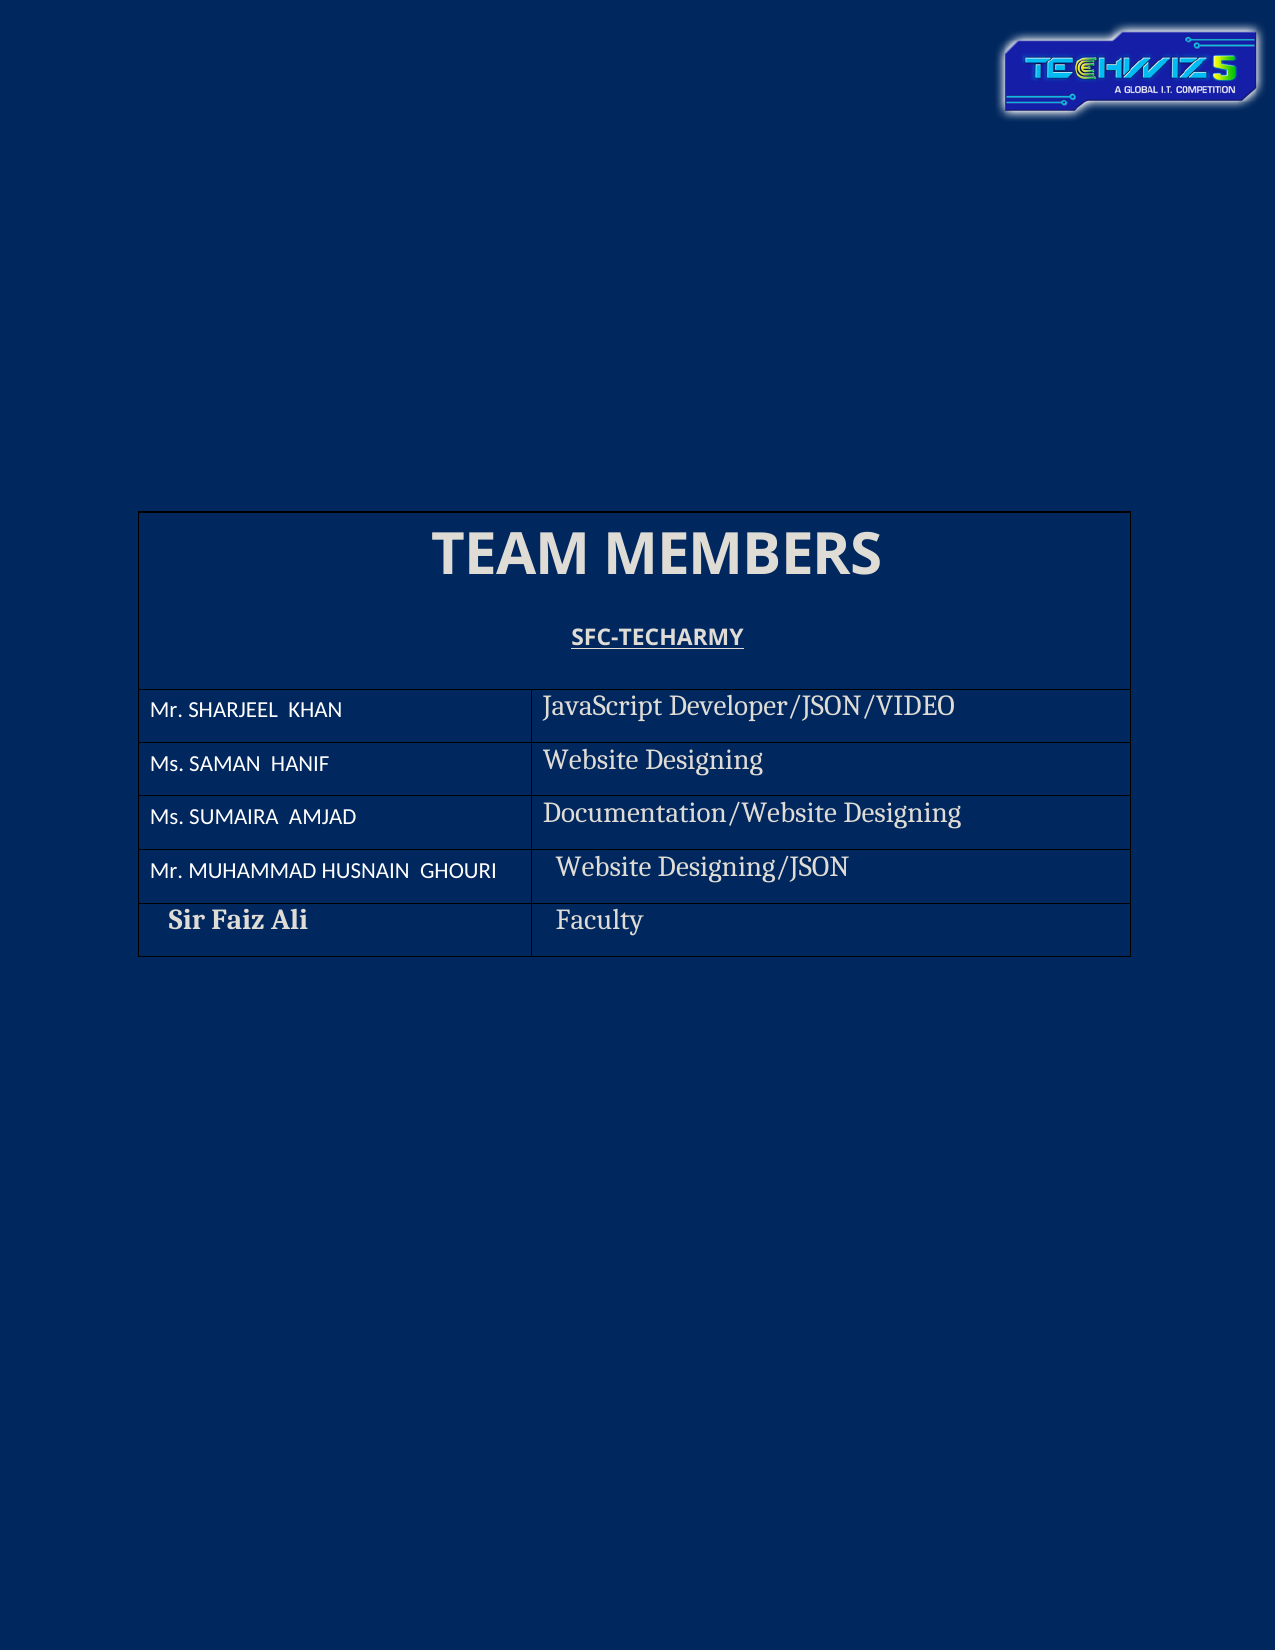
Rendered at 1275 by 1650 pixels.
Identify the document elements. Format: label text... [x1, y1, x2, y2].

table_cell Website Designing/JSON [532, 850, 1130, 902]
table_cell Ms. SAMAN HANIF [139, 743, 531, 795]
table_cell Mr. MUHAMMAD HUSNAIN GHOURI [139, 850, 531, 902]
table_cell Website Designing [532, 743, 1130, 795]
table_cell JavaScript Developer/JSON/VIDEO [532, 690, 1130, 742]
table_header TEAM MEMBERS SFC-TECHARMY [139, 513, 1130, 688]
picture [987, 0, 1274, 143]
table_cell Ms. SUMAIRA AMJAD [139, 796, 531, 849]
table_cell Sir Faiz Ali [139, 904, 531, 956]
table_cell Documentation/Website Designing [532, 796, 1130, 849]
table_cell Mr. SHARJEEL KHAN [139, 690, 531, 742]
table_cell Faculty [532, 904, 1130, 956]
